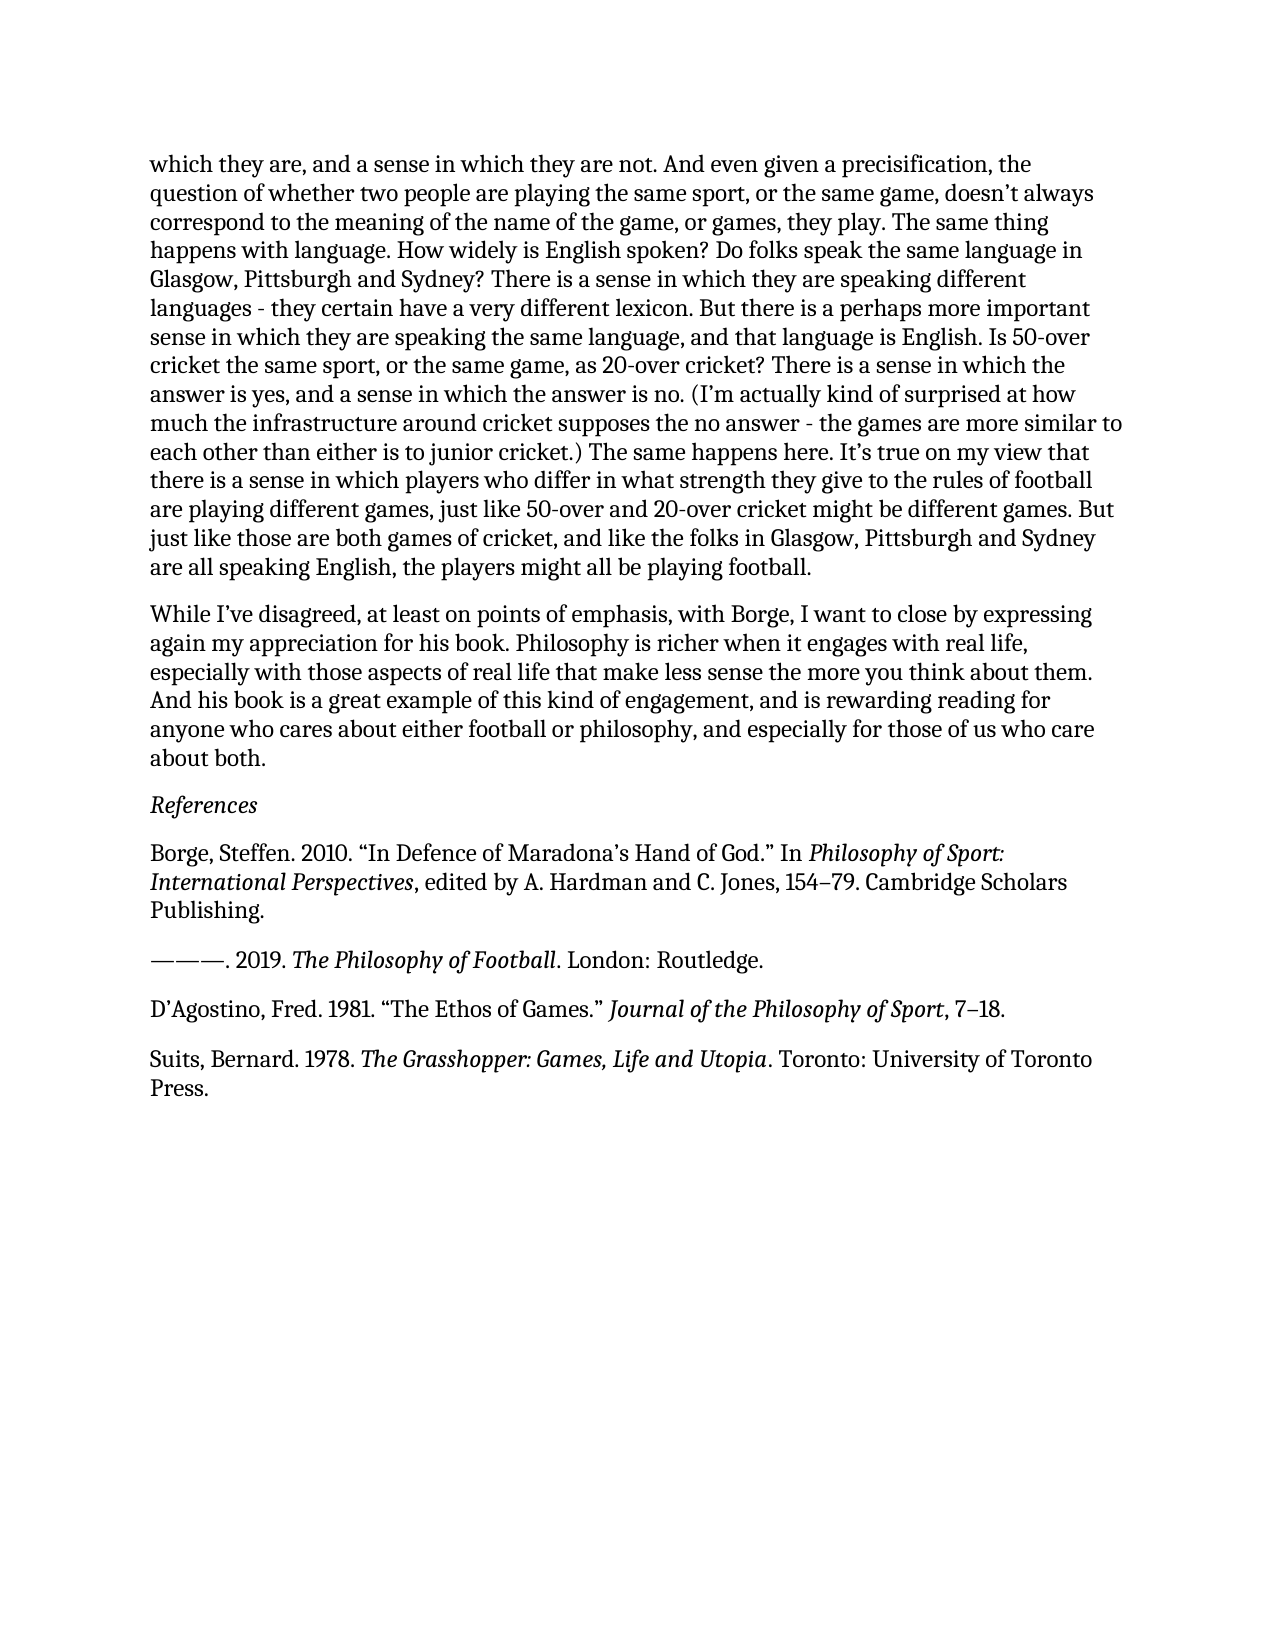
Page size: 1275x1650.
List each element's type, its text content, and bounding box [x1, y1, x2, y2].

text Borge, Steffen. 2010. “In Defence of Maradona’s Hand of God.” In Philosophy of Sport: International Perspectives, edited by A. Hardman and C. Jones, 154–79. Cambridge Scholars Publishing. [150, 839, 1125, 925]
text References [150, 791, 1125, 820]
text D’Agostino, Fred. 1981. “The Ethos of Games.” Journal of the Philosophy of Sport, 7–18. [150, 995, 1125, 1024]
text Suits, Bernard. 1978. The Grasshopper: Games, Life and Utopia. Toronto: University of Toronto Press. [150, 1045, 1125, 1102]
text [150, 150, 1125, 581]
text While I’ve disagreed, at least on points of emphasis, with Borge, I want to close by expressing again my appreciation for his book. Philosophy is richer when it engages with real life, especially with those aspects of real life that make less sense the more you think about them. And his book is a great example of this kind of engagement, and is rewarding reading for anyone who cares about either football or philosophy, and especially for those of us who care about both. [150, 600, 1125, 772]
text ———. 2019. The Philosophy of Football. London: Routledge. [150, 946, 1125, 974]
